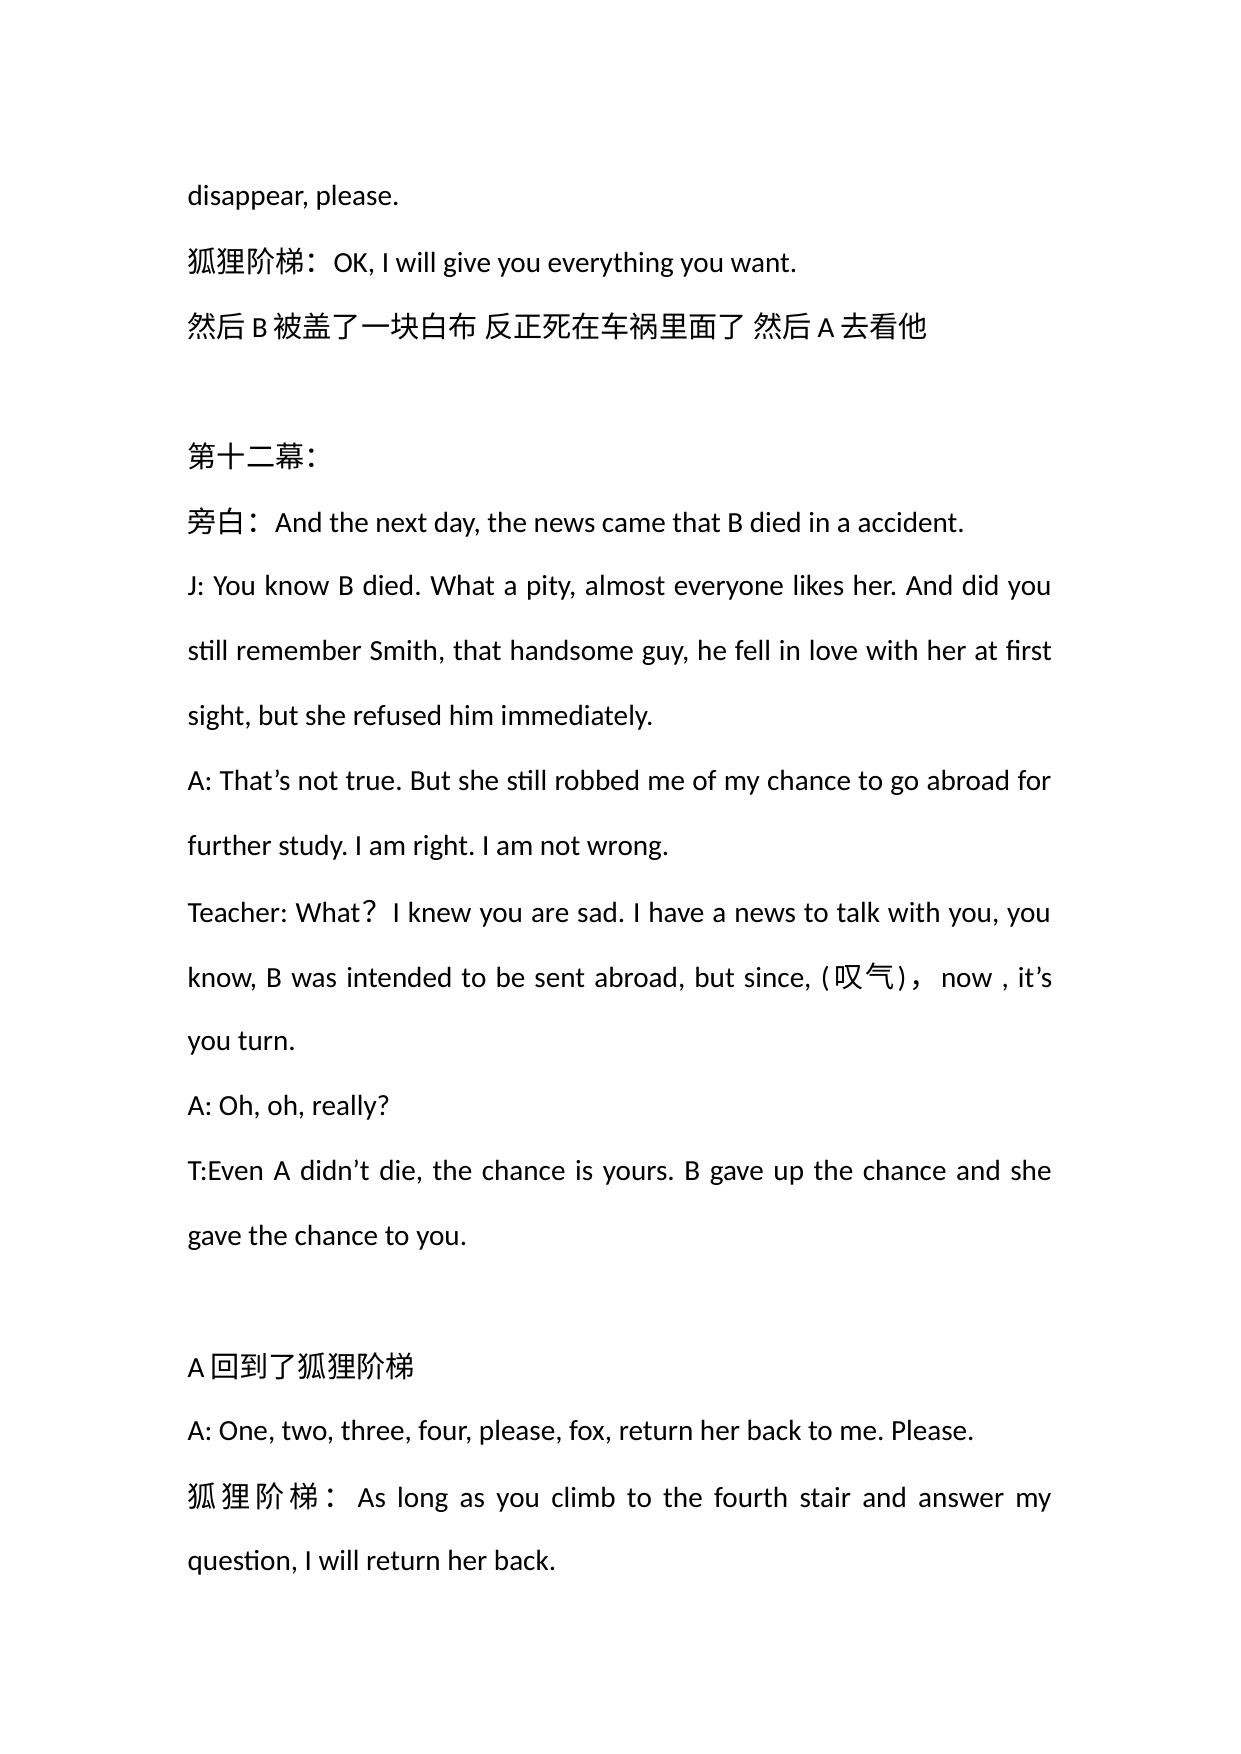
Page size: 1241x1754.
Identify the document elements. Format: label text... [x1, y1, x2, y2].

text Teacher: What？I knew you are sad. I have a news to talk with you, you know, B was intended to be sent abroad, but since, (叹气)，now , it’s you turn. [187, 877, 1053, 1072]
text 旁白：And the next day, the news came that B died in a accident. [187, 487, 1053, 552]
text 狐狸阶梯：As long as you climb to the fourth stair and answer my question, I will return her back. [187, 1462, 1053, 1592]
text A: That’s not true. But she still robbed me of my chance to go abroad for further study. I am right. I am not wrong. [187, 747, 1053, 877]
text T:Even A didn’t die, the chance is yours. B gave up the chance and she gave the chance to you. [187, 1137, 1053, 1267]
text A回到了狐狸阶梯 [187, 1332, 1053, 1397]
text 第十二幕： [187, 422, 1053, 487]
text 然后B被盖了一块白布 反正死在车祸里面了 然后A去看他 [187, 292, 1053, 357]
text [187, 162, 1053, 227]
text 狐狸阶梯：OK, I will give you everything you want. [187, 227, 1053, 292]
text A: One, two, three, four, please, fox, return her back to me. Please. [187, 1397, 1053, 1462]
text J: You know B died. What a pity, almost everyone likes her. And did you still remember Smith, that handsome guy, he fell in love with her at first sight, but she refused him immediately. [187, 552, 1053, 747]
text A: Oh, oh, really? [187, 1072, 1053, 1137]
